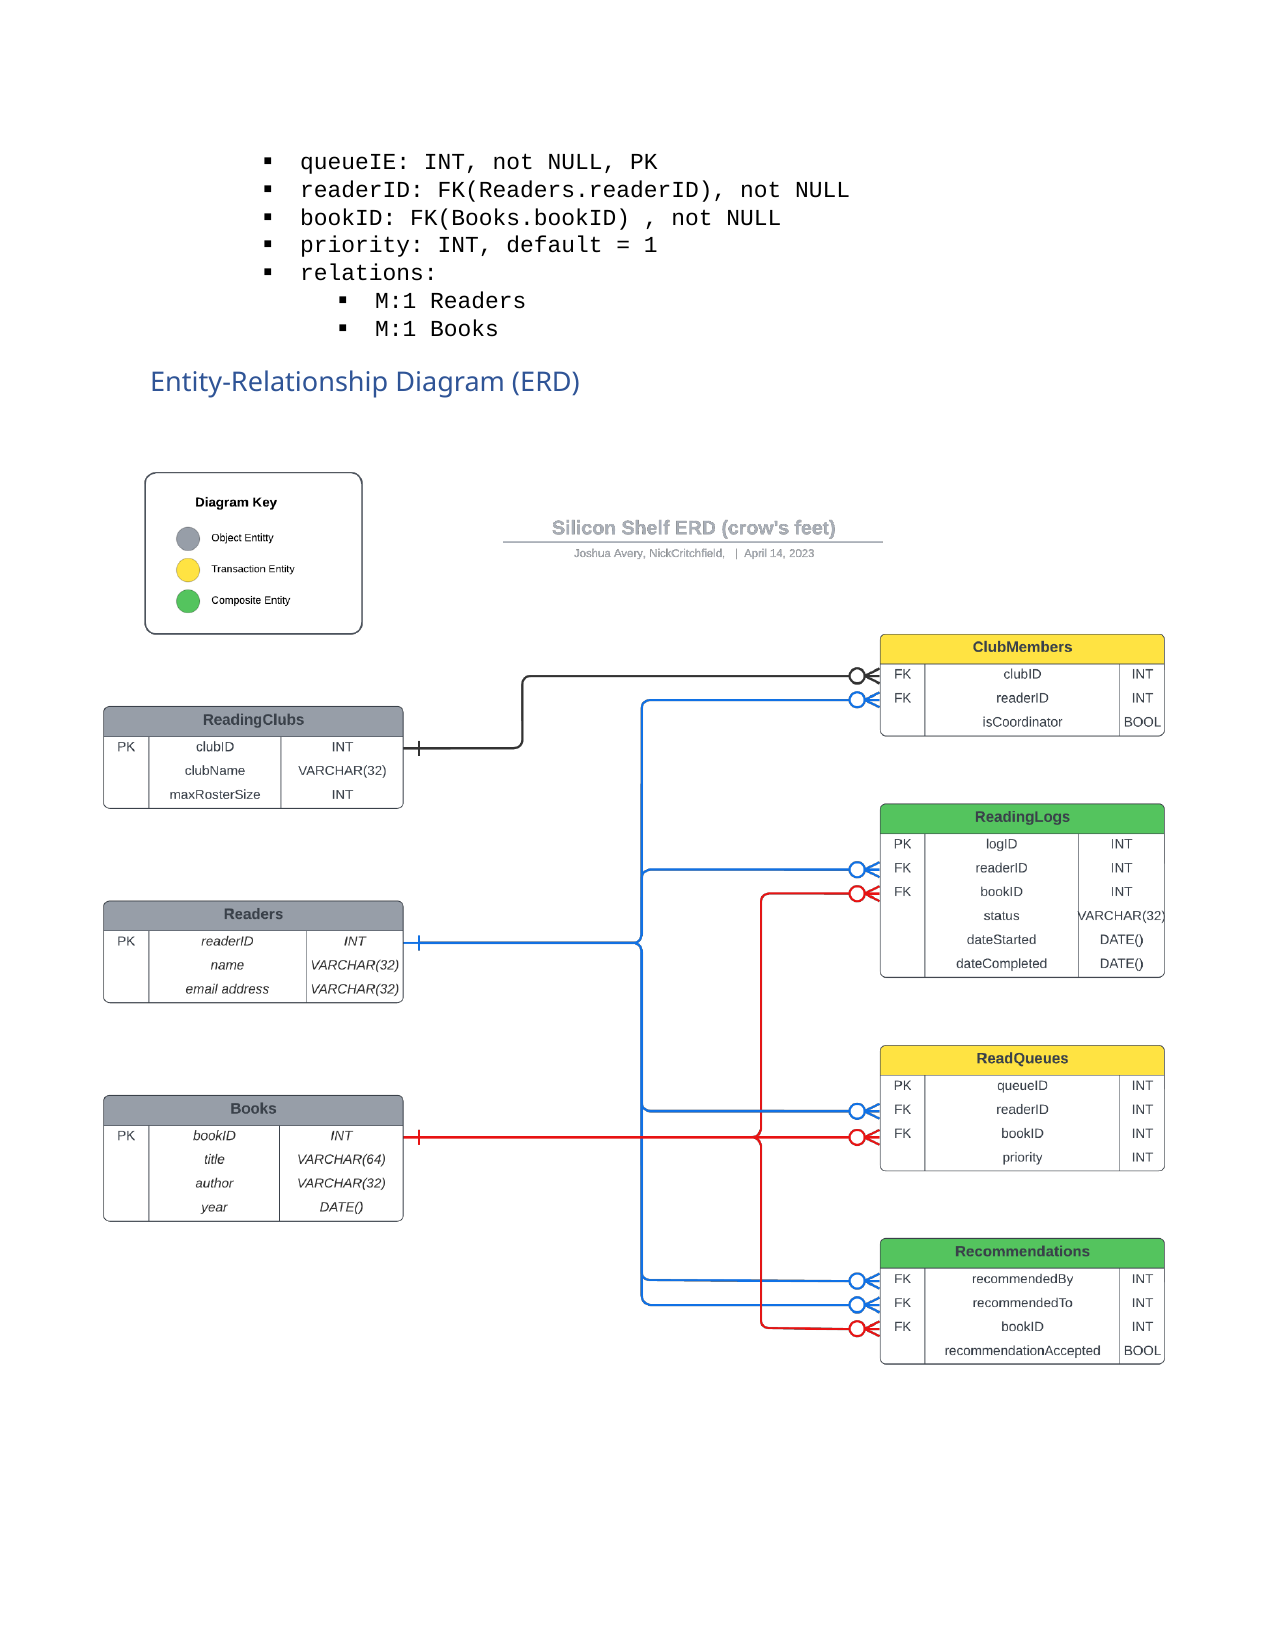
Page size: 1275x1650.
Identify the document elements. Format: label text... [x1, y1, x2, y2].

list relations: [262, 262, 1125, 288]
list readerID: FK(Readers.readerID), not NULL [262, 178, 1125, 204]
list priority: INT, default = 1 [262, 234, 1125, 260]
list M:1 Books [337, 317, 1125, 343]
subtitle Entity-Relationship Diagram (ERD) [150, 362, 1125, 399]
picture [91, 455, 1184, 1378]
list queueIE: INT, not NULL, PK [262, 150, 1125, 176]
list bookID: FK(Books.bookID) , not NULL [262, 206, 1125, 232]
list M:1 Readers [337, 289, 1125, 316]
